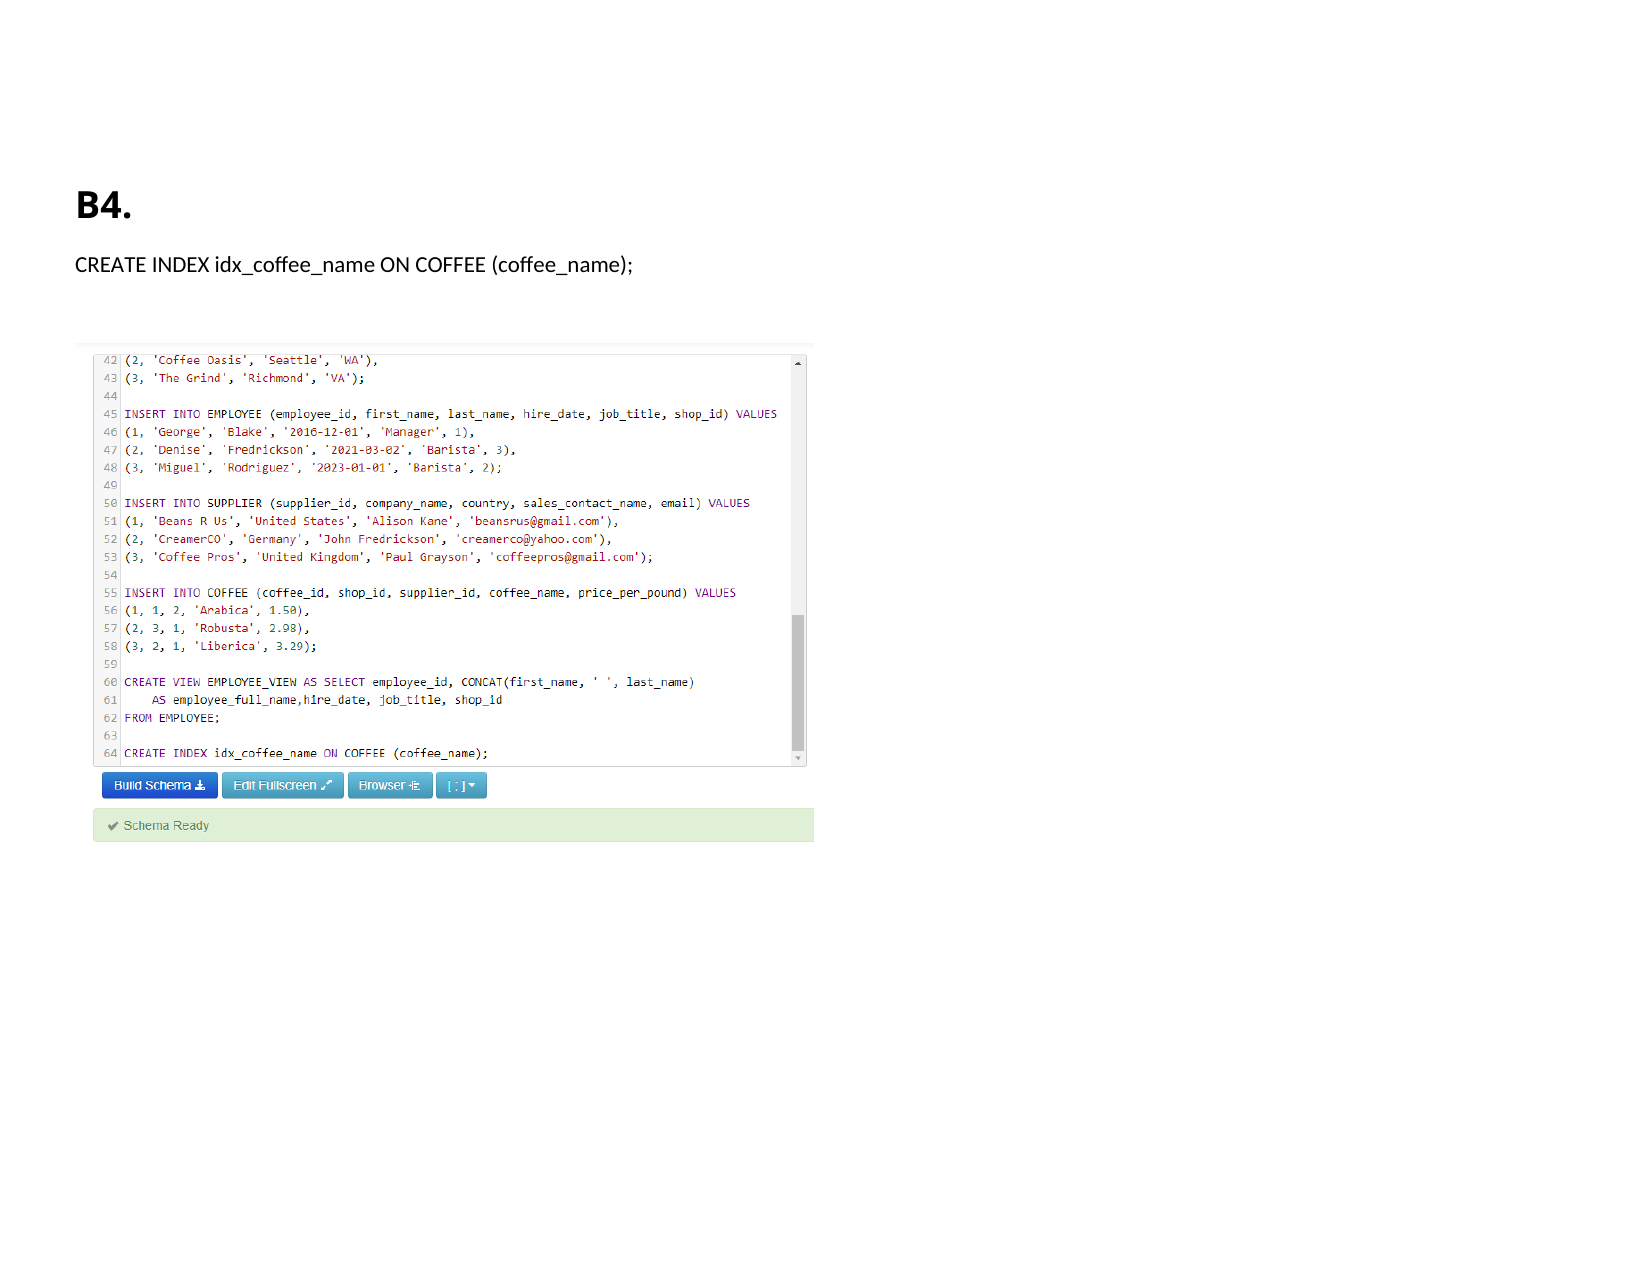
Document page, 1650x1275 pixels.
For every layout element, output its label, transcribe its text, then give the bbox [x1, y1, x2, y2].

text CREATE INDEX idx_coffee_name ON COFFEE (coffee_name); [75, 250, 1575, 278]
picture [75, 343, 814, 863]
text B4. [75, 178, 1575, 229]
